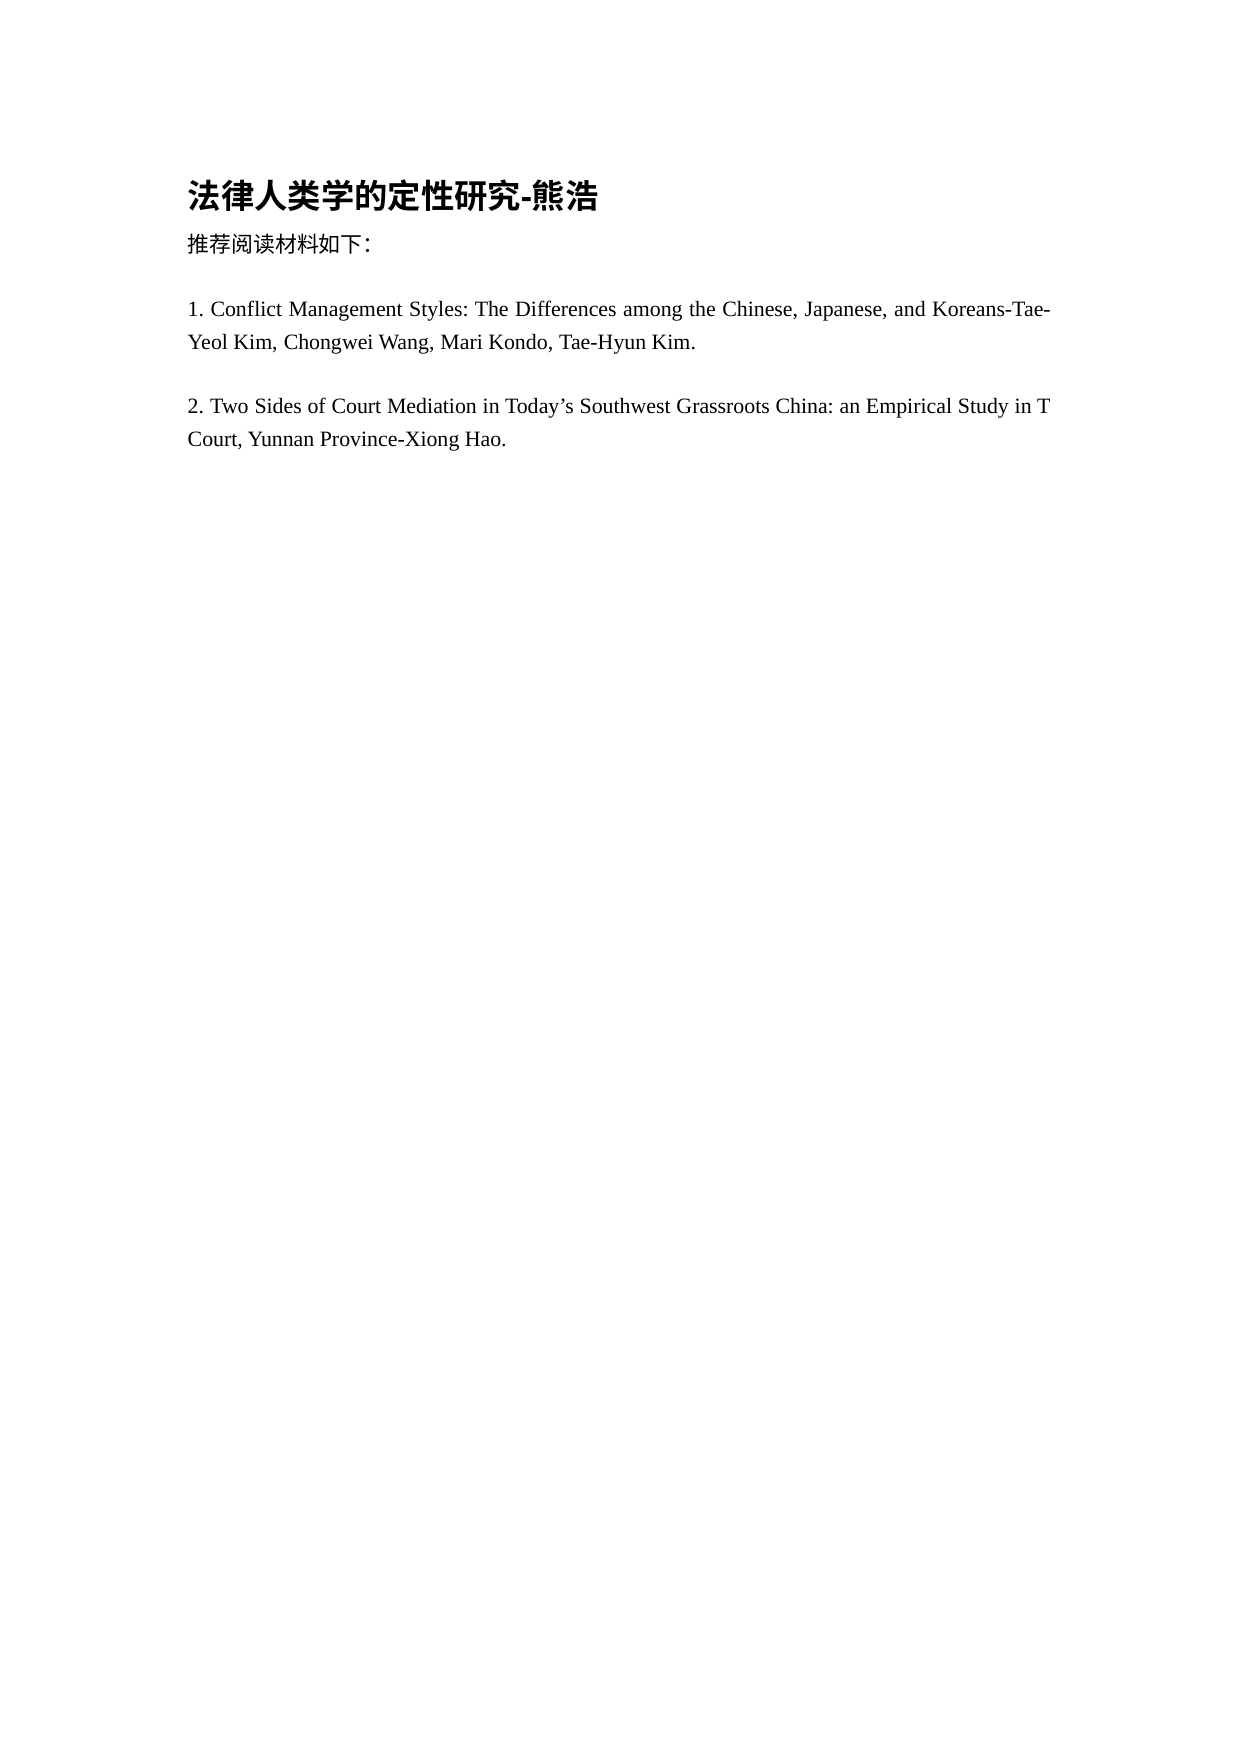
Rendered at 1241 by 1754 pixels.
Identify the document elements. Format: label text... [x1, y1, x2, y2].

text 2. Two Sides of Court Mediation in Today’s Southwest Grassroots China: an Empirical Study in T Court, Yunnan Province-Xiong Hao. [187, 389, 1053, 454]
text 1. Conflict Management Styles: The Differences among the Chinese, Japanese, and Koreans-Tae-Yeol Kim, Chongwei Wang, Mari Kondo, Tae-Hyun Kim. [187, 292, 1053, 357]
text 推荐阅读材料如下： [187, 227, 1053, 292]
text 法律人类学的定性研究-熊浩 [187, 162, 1053, 227]
